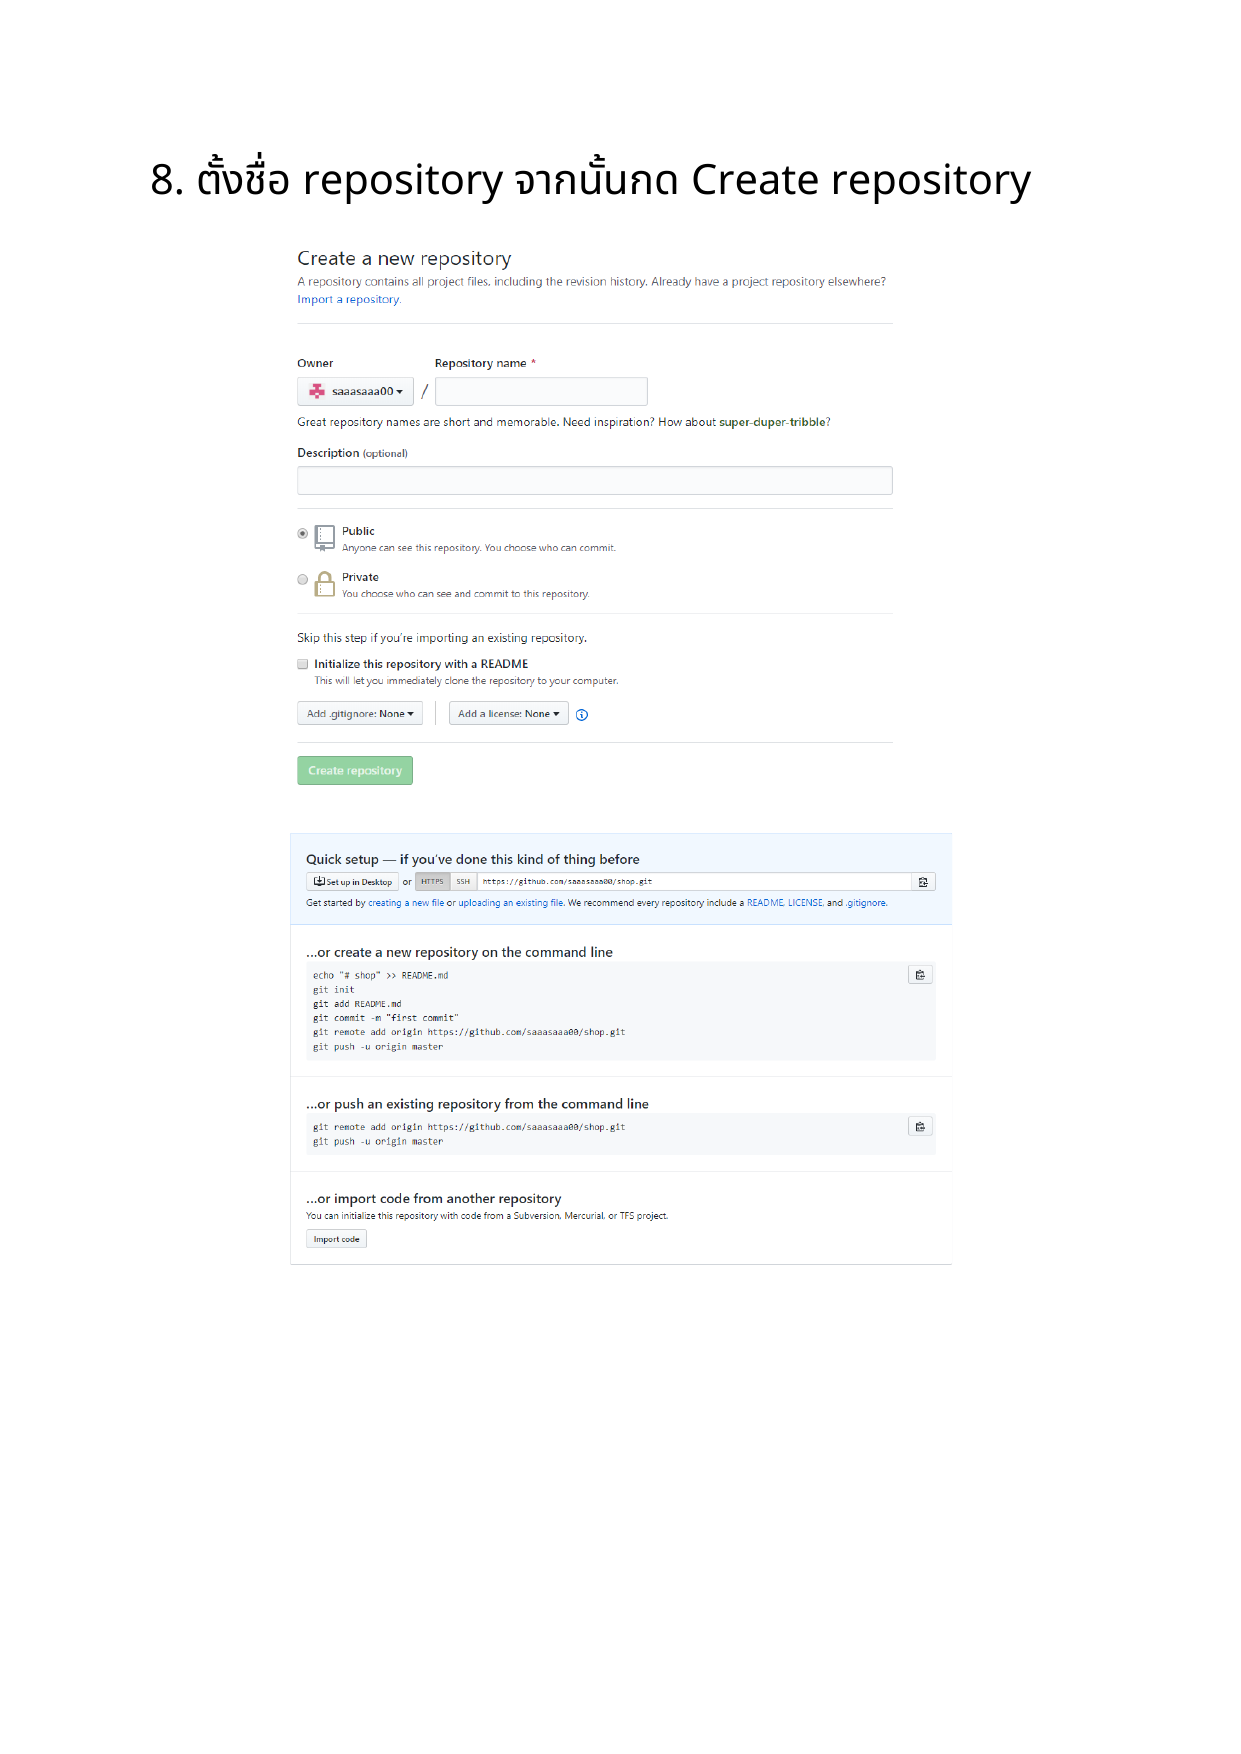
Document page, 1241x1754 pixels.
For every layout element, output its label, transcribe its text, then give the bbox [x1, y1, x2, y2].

picture [286, 235, 965, 809]
picture [288, 829, 953, 1266]
text 8. ตั้งชื่อ repository จากนั้นกด Create repository [150, 150, 1090, 213]
